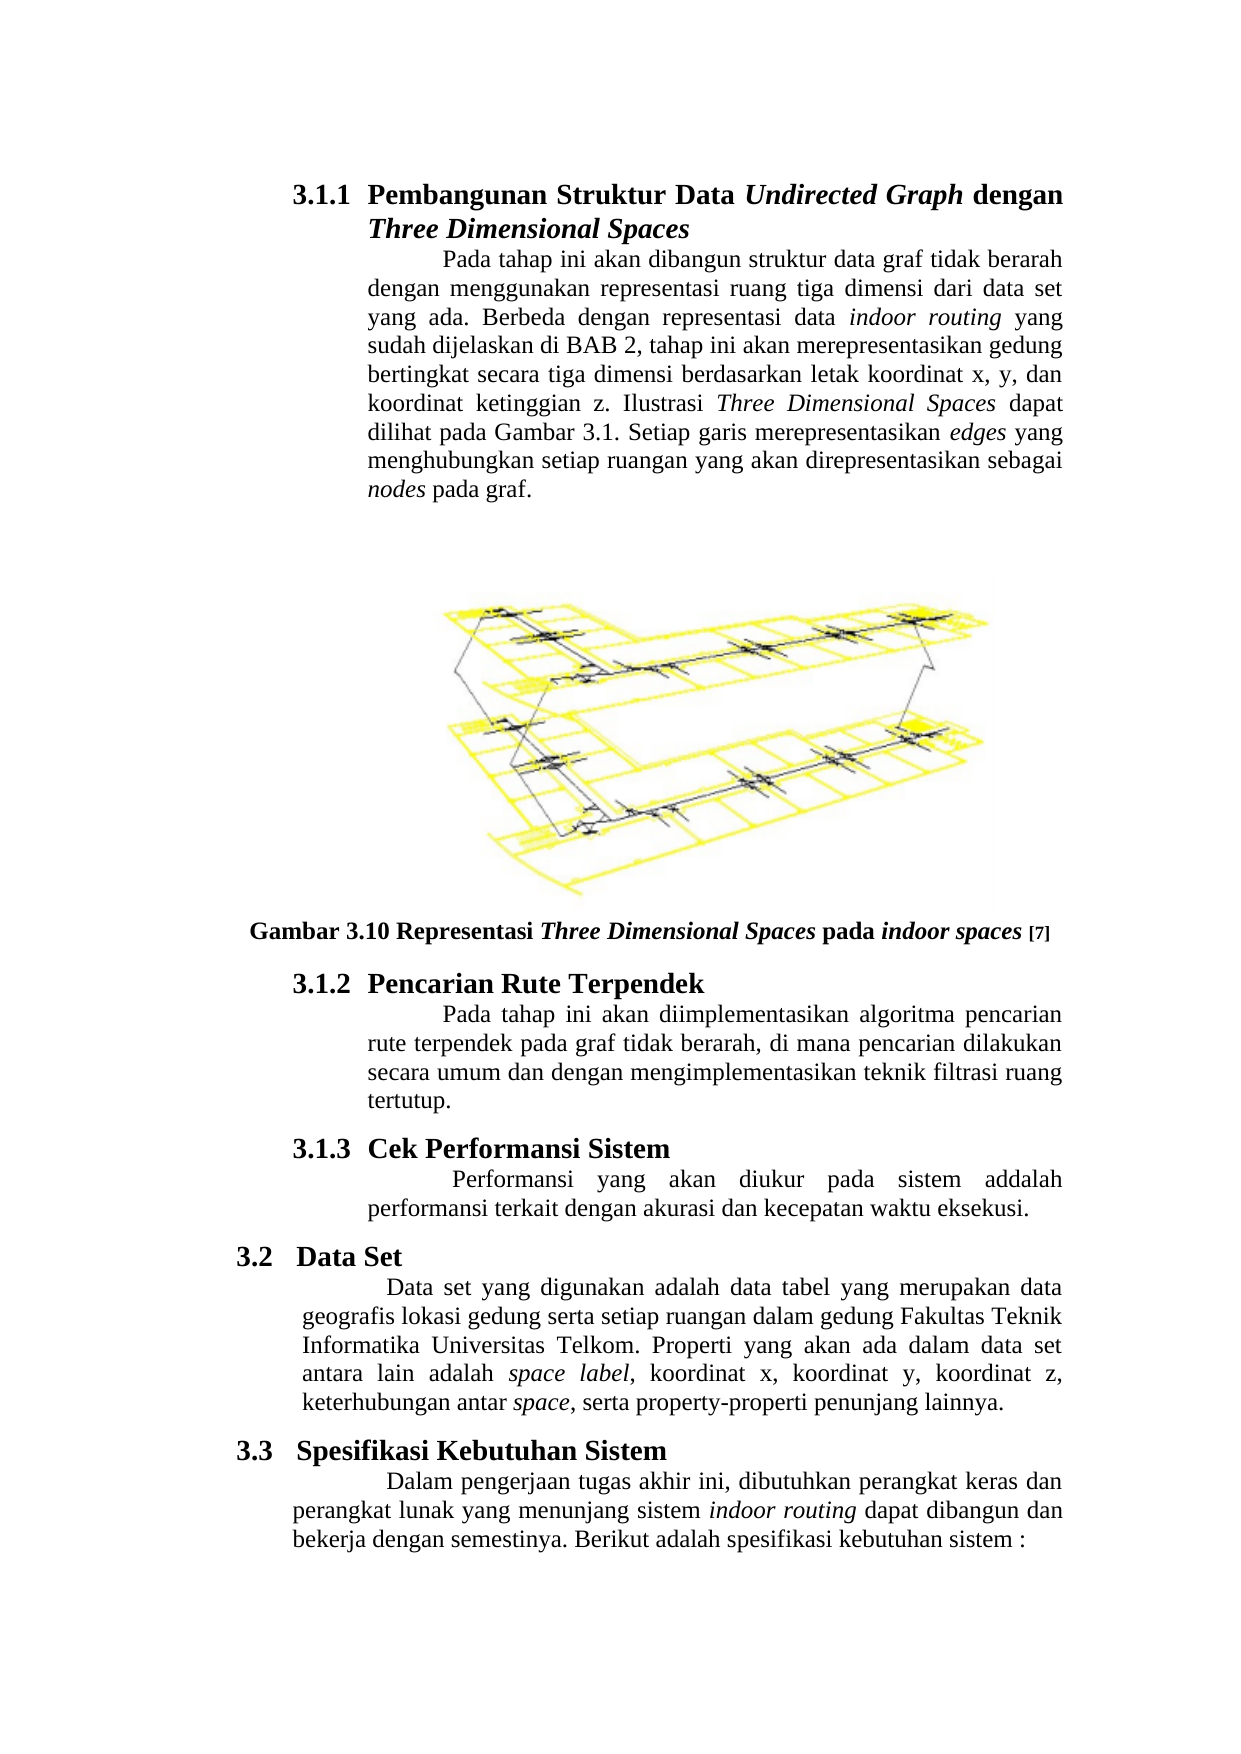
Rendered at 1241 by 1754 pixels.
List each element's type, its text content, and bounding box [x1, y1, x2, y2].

text Data set yang digunakan adalah data tabel yang merupakan data geografis lokasi gedung serta setiap ruangan dalam gedung Fakultas Teknik Informatika Universitas Telkom. Properti yang akan ada dalam data set antara lain adalah space label, koordinat x, koordinat y, koordinat z, keterhubungan antar space, serta property-properti penunjang lainnya. [302, 1272, 1063, 1416]
text Pada tahap ini akan diimplementasikan algoritma pencarian rute terpendek pada graf tidak berarah, di mana pencarian dilakukan secara umum dan dengan mengimplementasikan teknik filtrasi ruang tertutup. [367, 999, 1063, 1114]
subtitle Data Set [236, 1239, 1063, 1272]
subtitle Cek Performansi Sistem [292, 1131, 1063, 1164]
picture [394, 531, 1037, 917]
text Dalam pengerjaan tugas akhir ini, dibutuhkan perangkat keras dan perangkat lunak yang menunjang sistem indoor routing dapat dibangun dan bekerja dengan semestinya. Berikut adalah spesifikasi kebutuhan sistem : [292, 1466, 1063, 1552]
text Pada tahap ini akan dibangun struktur data graf tidak berarah dengan menggunakan representasi ruang tiga dimensi dari data set yang ada. Berbeda dengan representasi data indoor routing yang sudah dijelaskan di BAB 2, tahap ini akan merepresentasikan gedung bertingkat secara tiga dimensi berdasarkan letak koordinat x, y, dan koordinat ketinggian z. Ilustrasi Three Dimensional Spaces dapat dilihat pada Gambar 3.1. Setiap garis merepresentasikan edges yang menghubungkan setiap ruangan yang akan direpresentasikan sebagai nodes pada graf. [367, 244, 1063, 503]
subtitle Pembangunan Struktur Data Undirected Graph dengan Three Dimensional Spaces [292, 177, 1063, 244]
text Performansi yang akan diukur pada sistem addalah performansi terkait dengan akurasi dan kecepatan waktu eksekusi. [367, 1164, 1063, 1222]
subtitle Pencarian Rute Terpendek [292, 966, 1063, 999]
subtitle Spesifikasi Kebutuhan Sistem [236, 1433, 1063, 1466]
